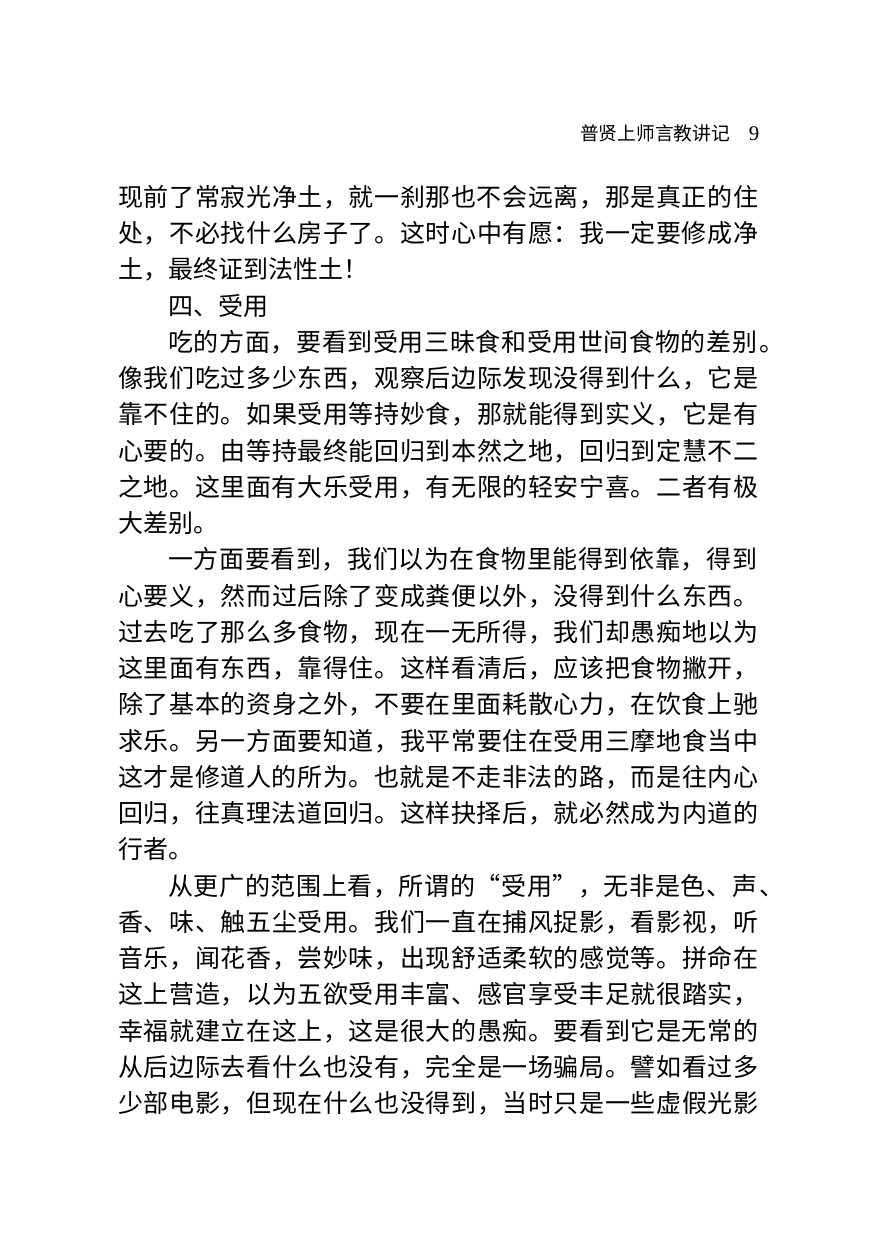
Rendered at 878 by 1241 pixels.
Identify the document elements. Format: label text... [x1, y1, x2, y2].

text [118, 866, 759, 1120]
text 一方面要看到，我们以为在食物里能得到依靠，得到心要义，然而过后除了变成粪便以外，没得到什么东西。过去吃了那么多食物，现在一无所得，我们却愚痴地以为这里面有东西，靠得住。这样看清后，应该把食物撇开，除了基本的资身之外，不要在里面耗散心力，在饮食上驰求乐。另一方面要知道，我平常要住在受用三摩地食当中，这才是修道人的所为。也就是不走非法的路，而是往内心回归，往真理法道回归。这样抉择后，就必然成为内道的行者。 [118, 540, 759, 866]
text 吃的方面，要看到受用三昧食和受用世间食物的差别。像我们吃过多少东西，观察后边际发现没得到什么，它是靠不住的。如果受用等持妙食，那就能得到实义，它是有心要的。由等持最终能回归到本然之地，回归到定慧不二之地。这里面有大乐受用，有无限的轻安宁喜。二者有极大差别。 [118, 322, 759, 540]
text 四、受用 [118, 286, 759, 322]
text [118, 177, 759, 286]
